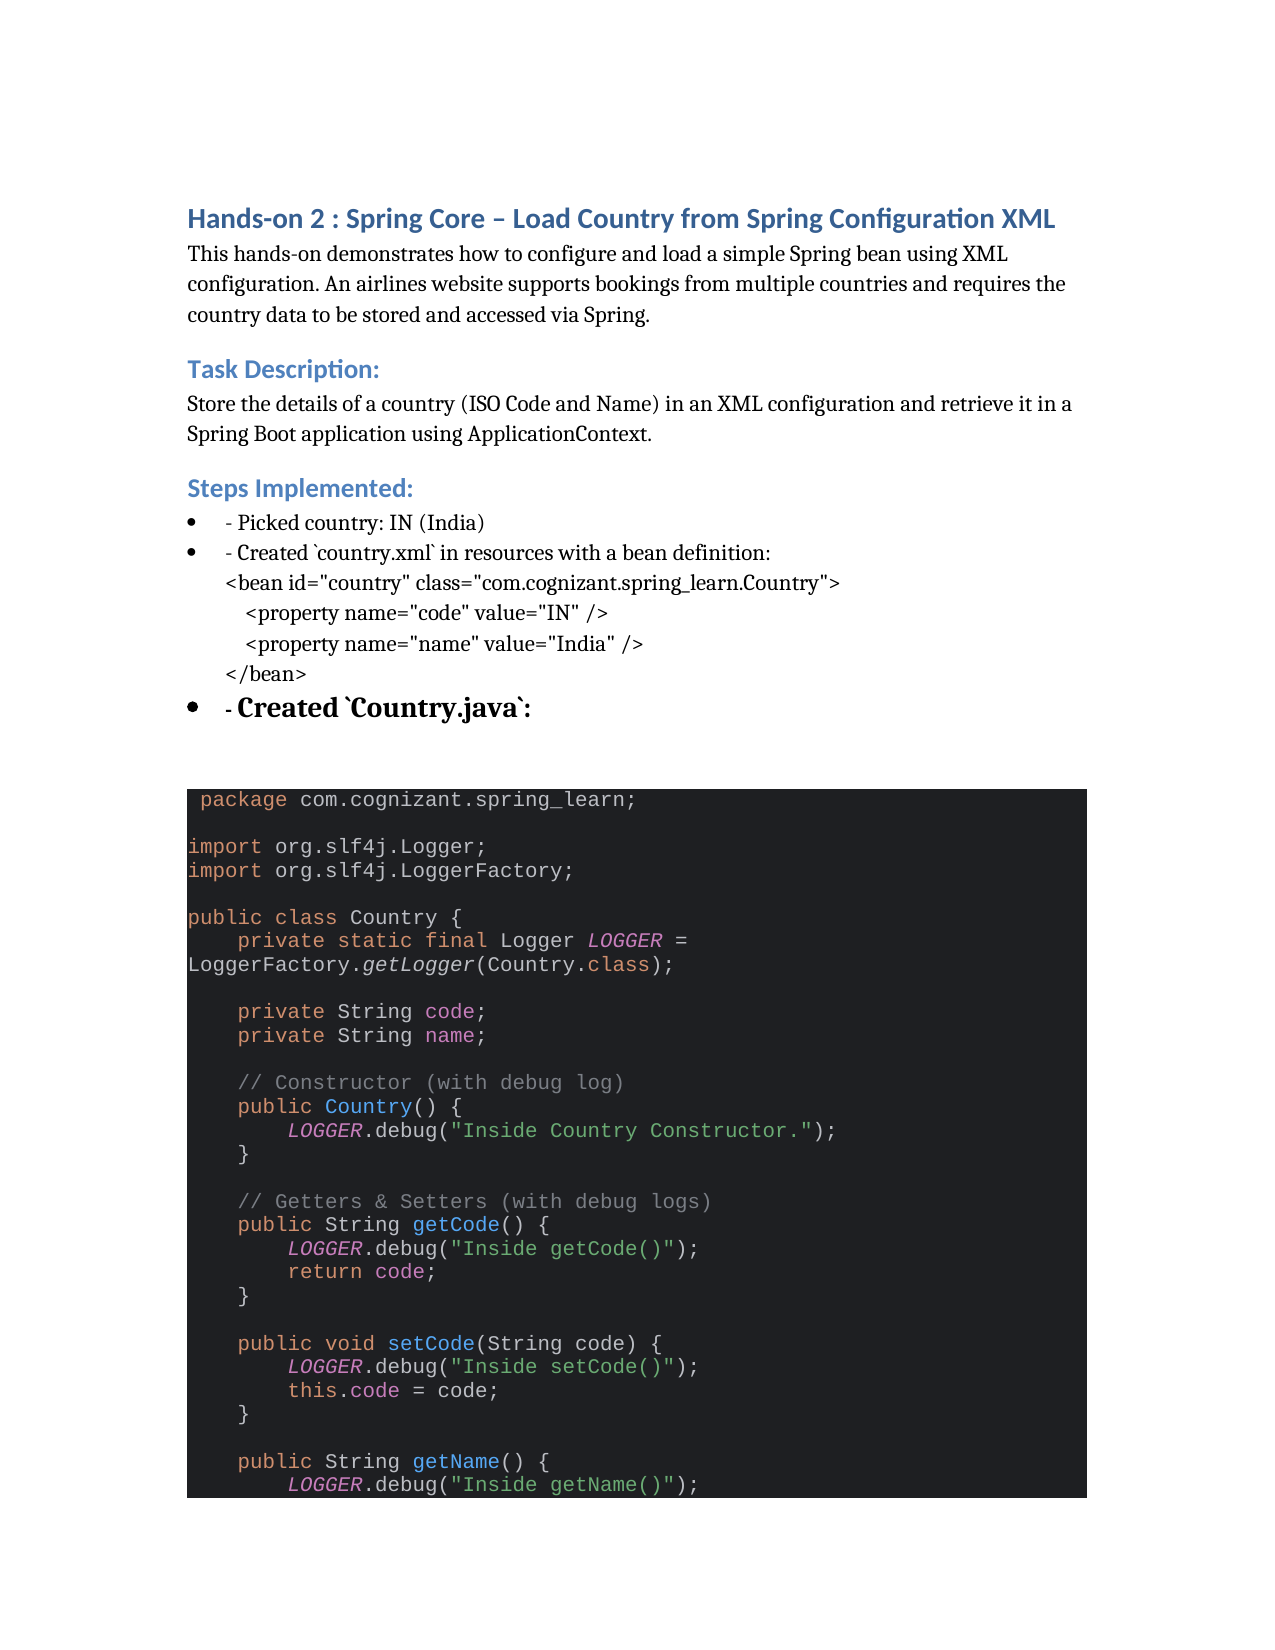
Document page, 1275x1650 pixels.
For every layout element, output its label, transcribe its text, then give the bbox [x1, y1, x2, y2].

list - Picked country: IN (India) [187, 509, 1087, 536]
subtitle Hands-on 2 : Spring Core – Load Country from Spring Configuration XML [187, 200, 1087, 236]
subtitle Steps Implemented: [187, 472, 1087, 504]
list - Created `country.xml` in resources with a bean definition: <bean id="country" class="com.cognizant.spring_learn.Country"> <property name="code" value="IN" /> <property name="name" value="India" /> </bean> [187, 540, 1087, 687]
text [187, 789, 1087, 1498]
text Store the details of a country (ISO Code and Name) in an XML configuration and retrieve it in a Spring Boot application using ApplicationContext. [187, 390, 1087, 447]
list - Created `Country.java`: [187, 691, 1087, 724]
subtitle Task Description: [187, 352, 1087, 385]
text This hands-on demonstrates how to configure and load a simple Spring bean using XML configuration. An airlines website supports bookings from multiple countries and requires the country data to be stored and accessed via Spring. [187, 241, 1087, 328]
